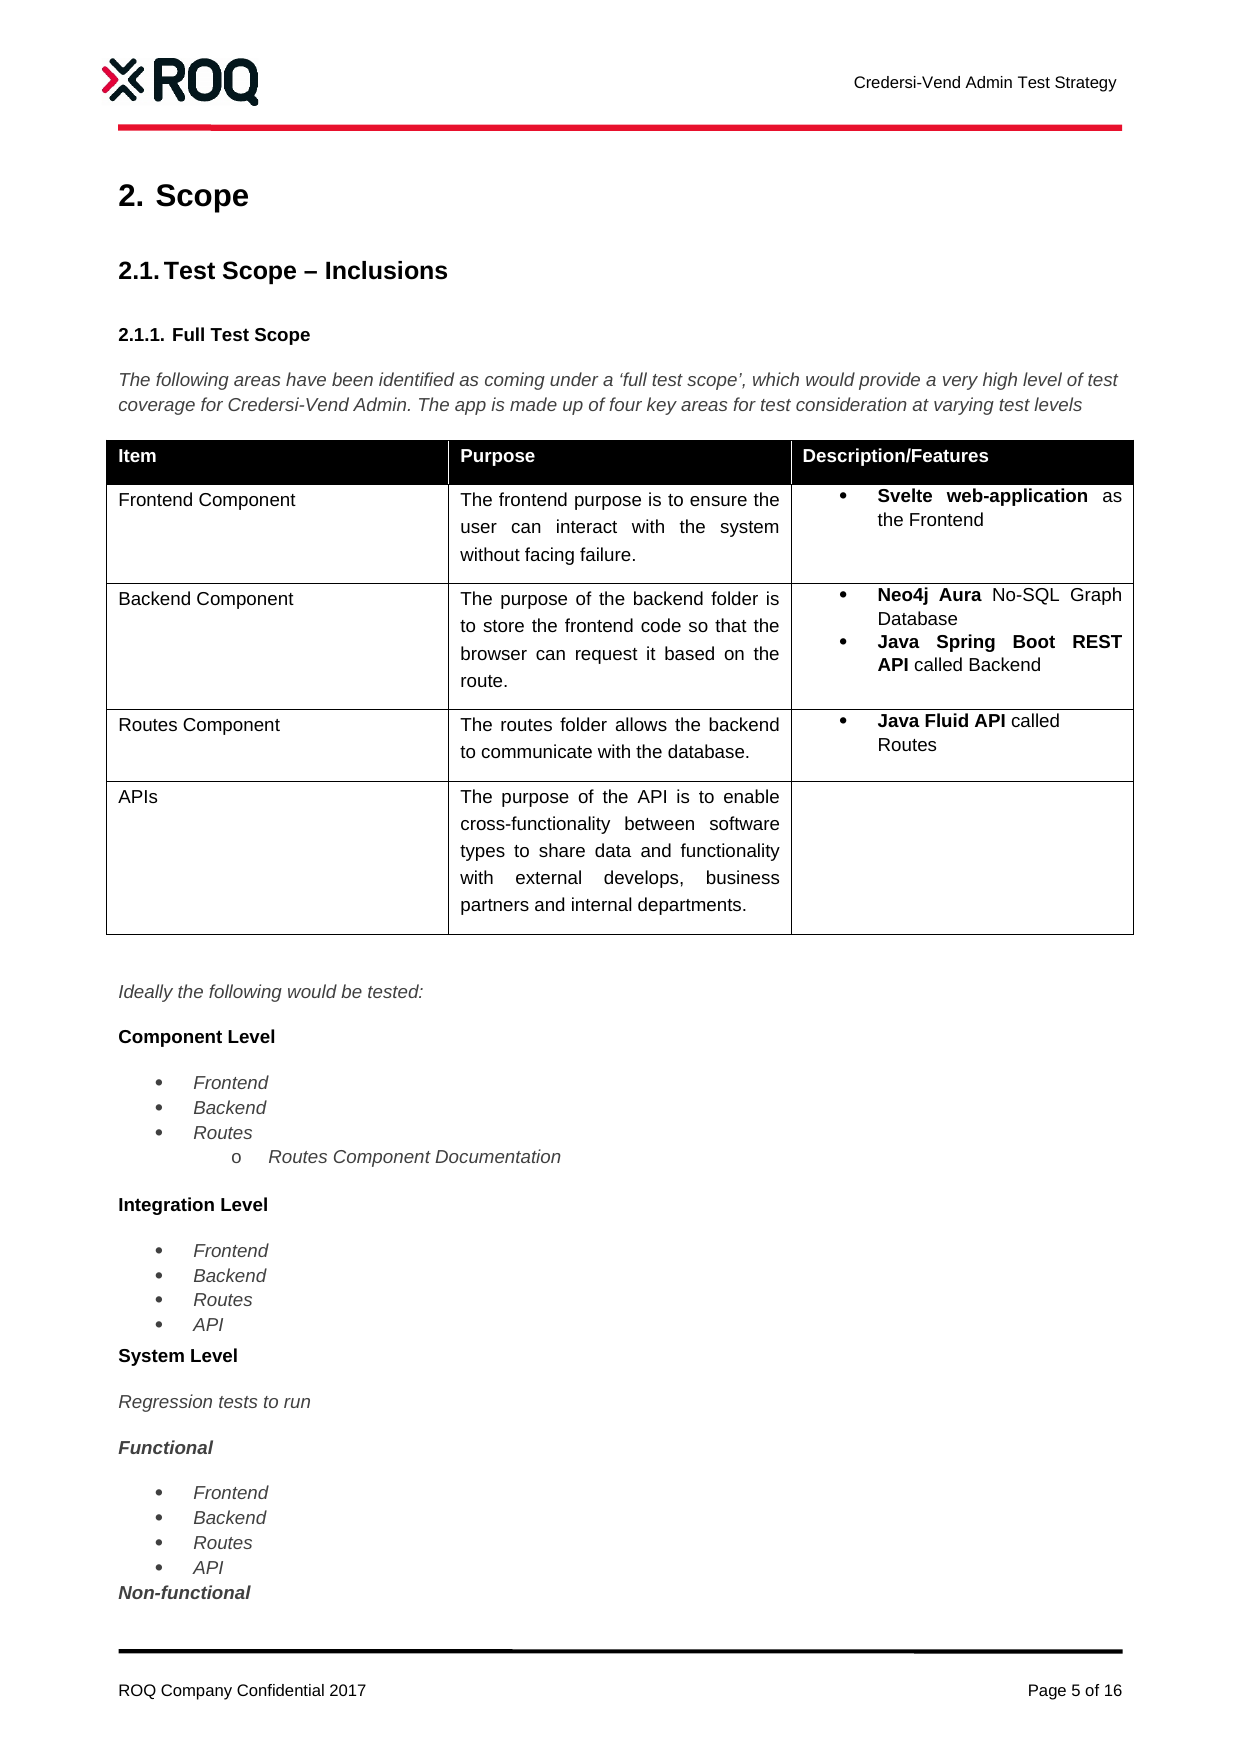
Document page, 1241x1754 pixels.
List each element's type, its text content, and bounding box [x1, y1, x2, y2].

list Routes [156, 1289, 1122, 1311]
subtitle System Level [118, 1345, 1122, 1367]
table_cell Backend Component [107, 584, 448, 709]
subtitle Scope [118, 177, 1122, 213]
list Backend [156, 1097, 1122, 1118]
list API [156, 1314, 1122, 1336]
table_cell Frontend Component [107, 485, 448, 583]
table_cell Neo4j Aura No-SQL Graph Database Java Spring Boot REST API called Backend [792, 584, 1133, 709]
table_cell The purpose of the backend folder is to store the frontend code so that the browser can request it based on the route. [449, 584, 791, 709]
list Frontend [156, 1072, 1122, 1093]
list Routes [156, 1532, 1122, 1554]
table_cell Svelte web-application as the Frontend [792, 485, 1133, 583]
picture [101, 58, 259, 106]
table_cell The frontend purpose is to ensure the user can interact with the system without facing failure. [449, 485, 791, 583]
list Routes Component Documentation [231, 1146, 1122, 1169]
table_cell Routes Component [107, 710, 448, 781]
list API [156, 1557, 1122, 1578]
list Backend [156, 1507, 1122, 1529]
subtitle Integration Level [118, 1194, 1122, 1215]
text Functional [118, 1437, 1122, 1458]
table_cell [792, 782, 1133, 934]
table_cell The purpose of the API is to enable cross-functionality between software types to share data and functionality with external develops, business partners and internal departments. [449, 782, 791, 934]
table_header Purpose [449, 441, 791, 484]
table_cell Java Fluid API called Routes [792, 710, 1133, 781]
text Ideally the following would be tested: [118, 980, 1122, 1002]
text The following areas have been identified as coming under a ‘full test scope’, which would provide a very high level of test coverage for Credersi-Vend Admin. The app is made up of four key areas for test consideration at varying test levels [118, 369, 1122, 415]
subtitle Component Level [118, 1026, 1122, 1048]
table_cell APIs [107, 782, 448, 934]
list Routes [156, 1121, 1122, 1143]
subtitle Full Test Scope [118, 324, 1122, 346]
table_cell The routes folder allows the backend to communicate with the database. [449, 710, 791, 781]
list Frontend [156, 1239, 1122, 1261]
text Regression tests to run [118, 1391, 1122, 1412]
subtitle Test Scope – Inclusions [118, 256, 1122, 285]
table_header Description/Features [792, 441, 1133, 484]
list Frontend [156, 1482, 1122, 1504]
table_header Item [107, 441, 448, 484]
text Non-functional [118, 1582, 1122, 1603]
list Backend [156, 1264, 1122, 1286]
